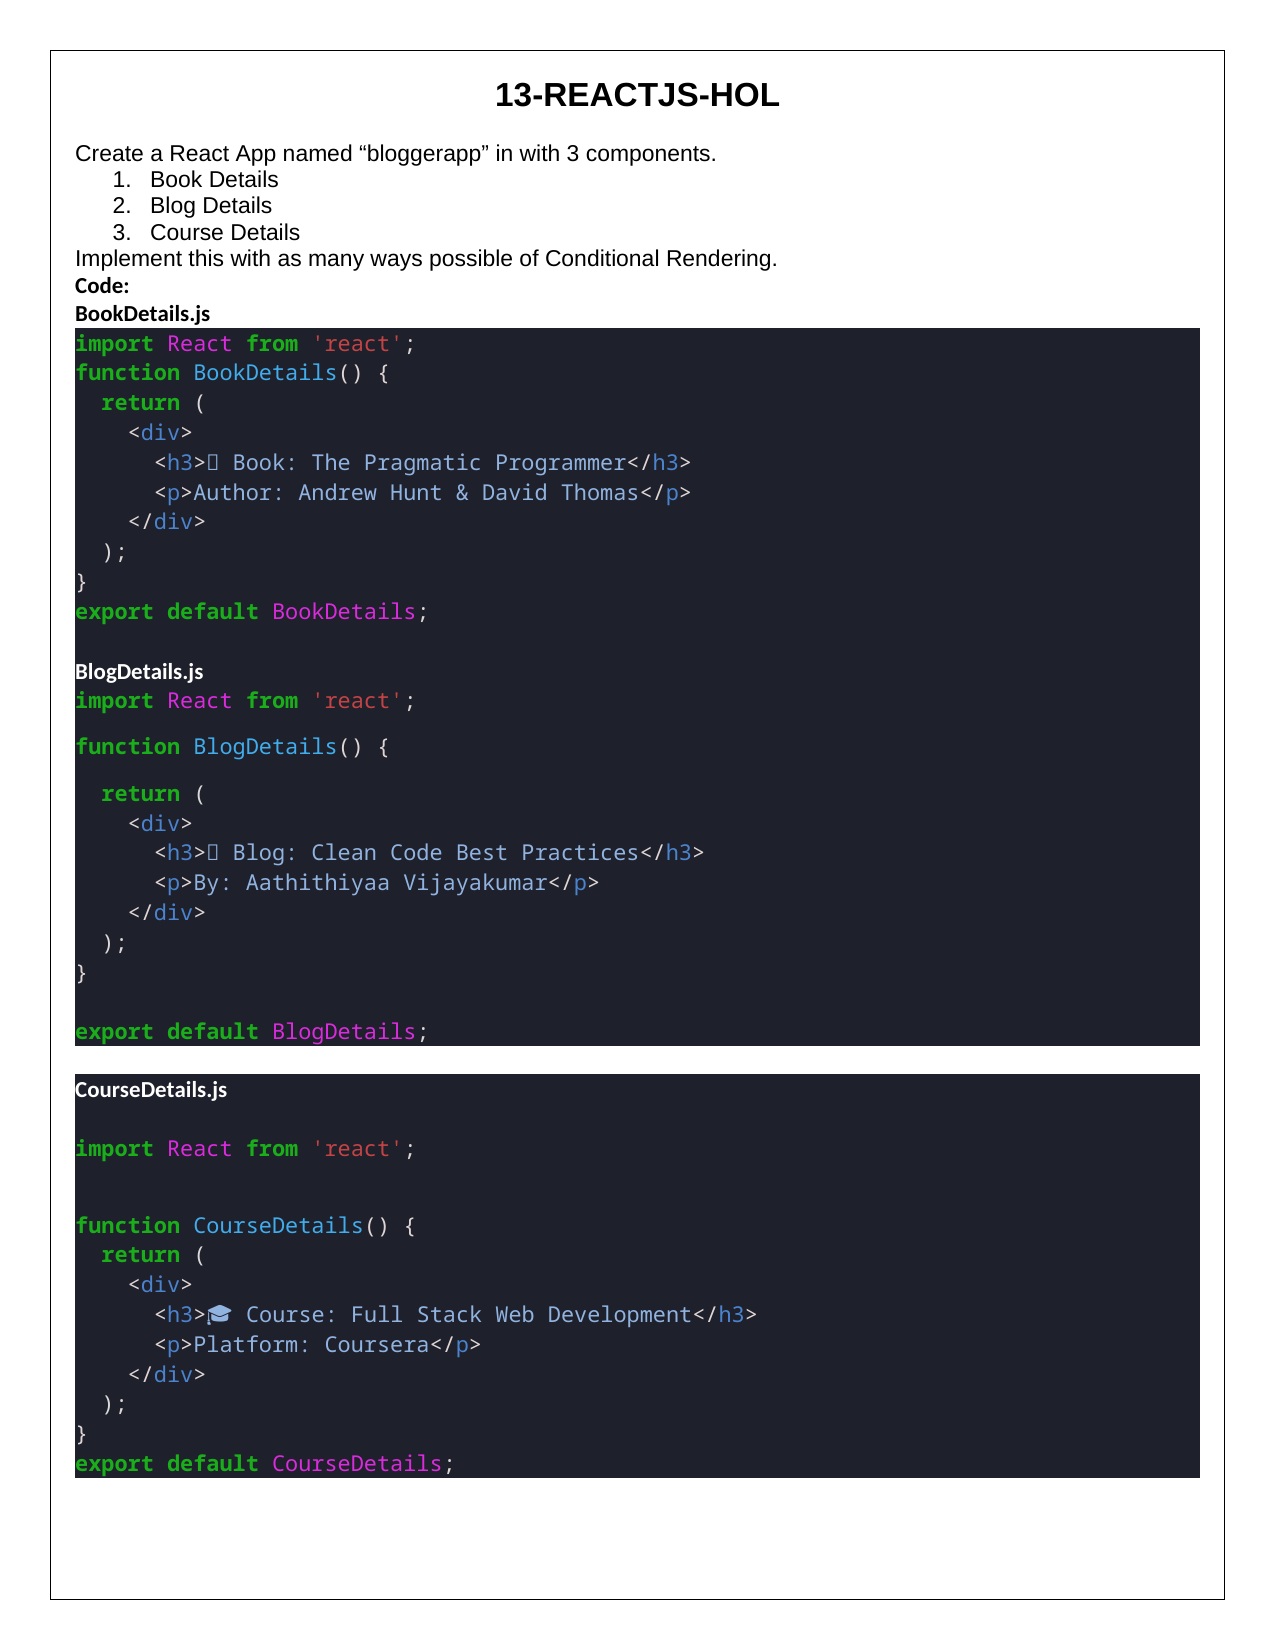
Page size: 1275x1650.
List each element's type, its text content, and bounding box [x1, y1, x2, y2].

text CourseDetails.js import React from 'react'; [75, 1074, 1200, 1163]
text </div> [75, 897, 1200, 927]
text <div> [75, 808, 1200, 837]
text <div> [75, 1269, 1200, 1299]
text return ( [75, 387, 1200, 417]
text 13-REACTJS-HOL [75, 75, 1200, 113]
text <h3>📘 Book: The Pragmatic Programmer</h3> [75, 447, 1200, 477]
text export default CourseDetails; [75, 1448, 1200, 1478]
text function BlogDetails() { [75, 731, 1200, 761]
text export default BookDetails; [75, 596, 1200, 626]
text </div> [75, 506, 1200, 536]
text <h3>📝 Blog: Clean Code Best Practices</h3> [75, 837, 1200, 867]
text import React from 'react'; [75, 328, 1200, 357]
list Book Details [112, 166, 1200, 192]
text </div> [75, 1358, 1200, 1388]
text <h3>🎓 Course: Full Stack Web Development</h3> [75, 1299, 1200, 1329]
text Implement this with as many ways possible of Conditional Rendering. [75, 245, 1200, 272]
text return ( [75, 778, 1200, 808]
text } [75, 566, 1200, 596]
text <p>Author: Andrew Hunt & David Thomas</p> [75, 477, 1200, 506]
text Create a React App named “bloggerapp” in with 3 components. [75, 140, 1200, 166]
text Code: BookDetails.js [75, 272, 1200, 328]
text function BookDetails() { [75, 357, 1200, 387]
text BlogDetails.js import React from 'react'; [75, 626, 1200, 715]
text return ( [75, 1239, 1200, 1269]
list Course Details [112, 219, 1200, 245]
text <p>By: Aathithiyaa Vijayakumar</p> [75, 867, 1200, 897]
text ); [75, 1388, 1200, 1418]
list Blog Details [112, 192, 1200, 219]
text ); [75, 927, 1200, 957]
text ); [75, 536, 1200, 566]
text function CourseDetails() { [75, 1209, 1200, 1239]
text <p>Platform: Coursera</p> [75, 1329, 1200, 1358]
text } [75, 957, 1200, 986]
text } [75, 1418, 1200, 1448]
text <div> [75, 417, 1200, 447]
text export default BlogDetails; [75, 1016, 1200, 1046]
